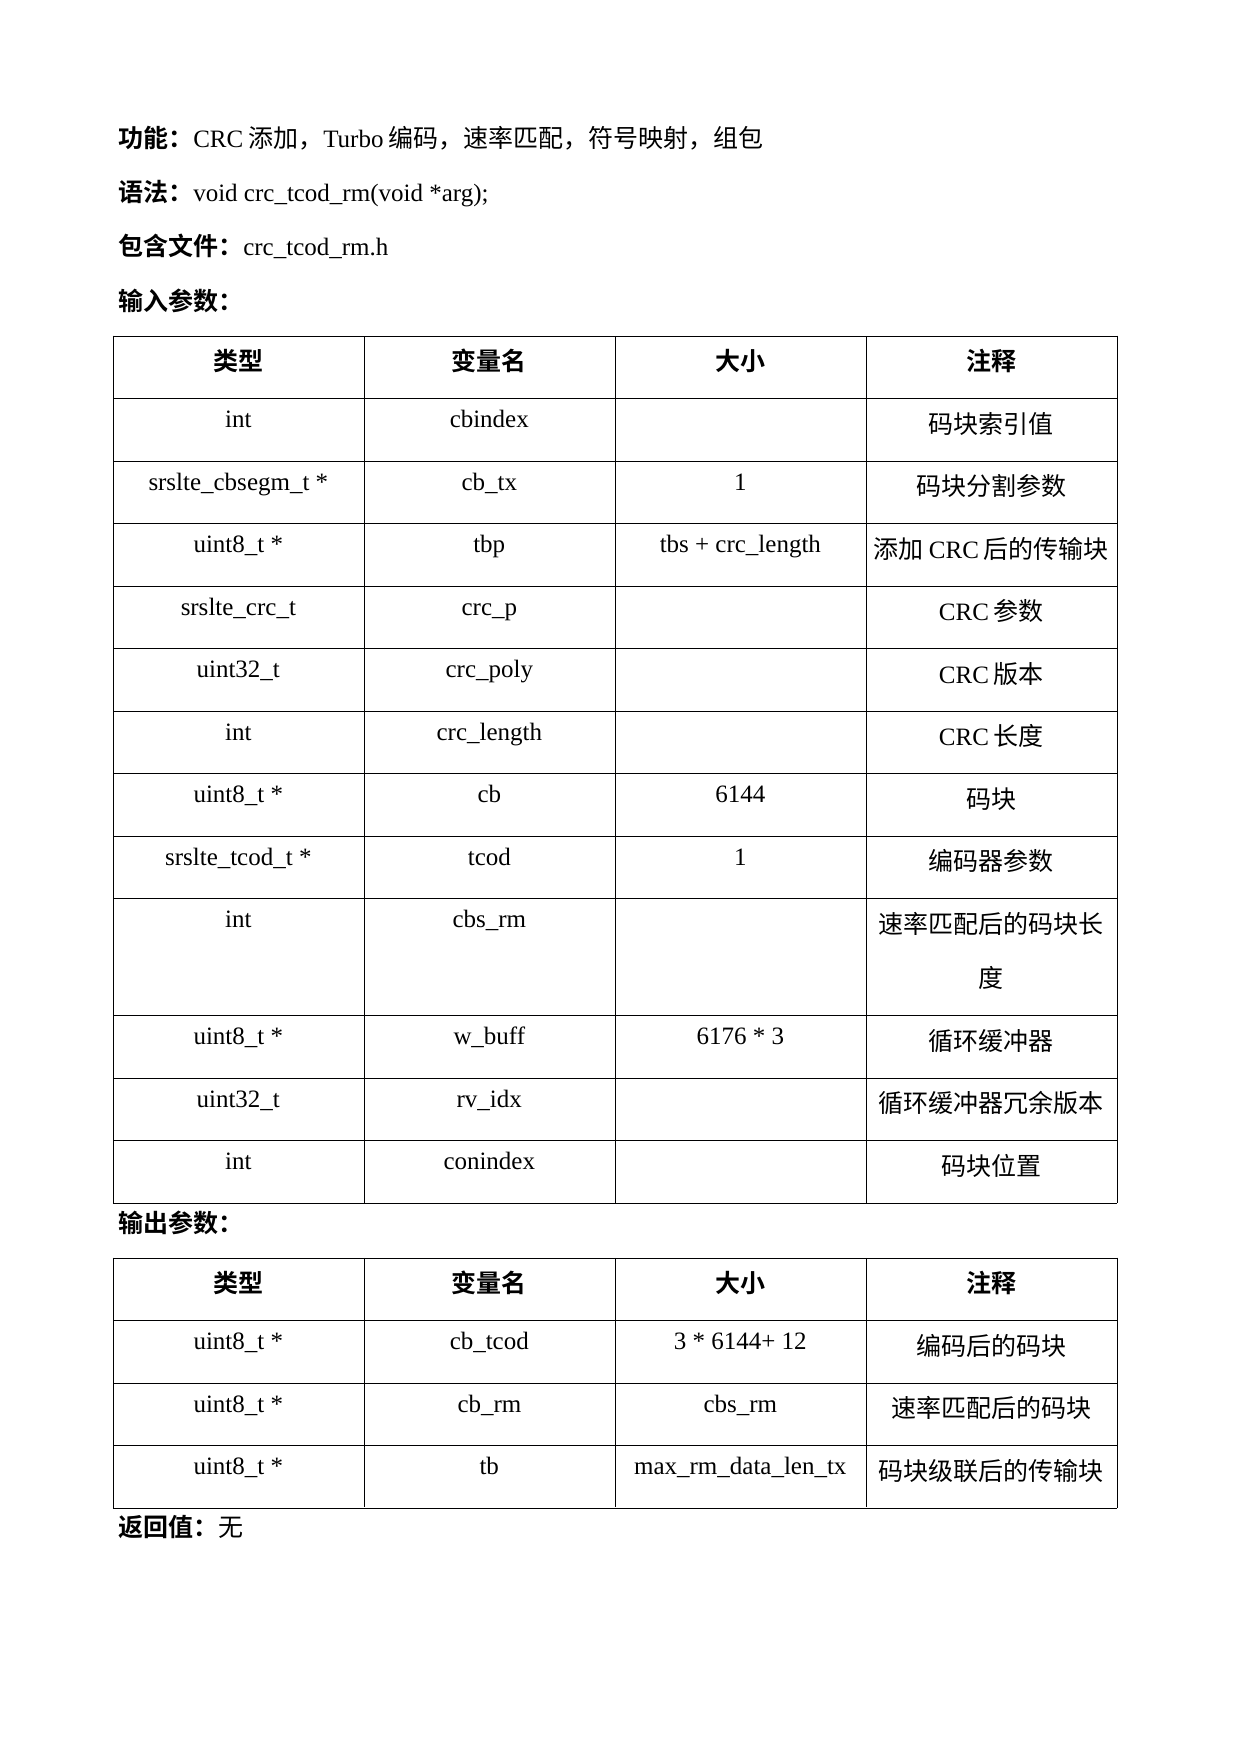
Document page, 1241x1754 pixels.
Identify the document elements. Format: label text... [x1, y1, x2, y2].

table_cell crc_length [365, 712, 615, 773]
table_cell 6144 [616, 774, 866, 836]
table_header 变量名 [365, 337, 615, 398]
table_cell 码块 [867, 774, 1117, 836]
table_cell uint32_t [114, 1079, 364, 1140]
table_cell int [114, 712, 364, 773]
table_cell 码块分割参数 [867, 462, 1117, 523]
table_cell 循环缓冲器冗余版本 [867, 1079, 1117, 1140]
table_cell uint8_t * [114, 1384, 364, 1445]
table_cell w_buff [365, 1016, 615, 1077]
table_cell cb_tcod [365, 1321, 615, 1382]
table_cell cbs_rm [616, 1384, 866, 1445]
table_cell 编码器参数 [867, 837, 1117, 898]
table_cell 编码后的码块 [867, 1321, 1117, 1382]
table_cell 循环缓冲器 [867, 1016, 1117, 1077]
text 功能：CRC添加，Turbo编码，速率匹配，符号映射，组包 [118, 118, 1122, 154]
table_cell srslte_crc_t [114, 587, 364, 648]
table_cell [616, 899, 866, 1015]
table_cell 1 [616, 837, 866, 898]
table_cell conindex [365, 1141, 615, 1202]
table_cell [616, 712, 866, 773]
table_cell [616, 649, 866, 711]
table_cell cb_rm [365, 1384, 615, 1445]
table_header 类型 [114, 1259, 364, 1320]
table_cell 码块索引值 [867, 399, 1117, 461]
table_cell uint8_t * [114, 1446, 364, 1507]
table_cell 码块位置 [867, 1141, 1117, 1202]
table_cell 添加CRC后的传输块 [867, 524, 1117, 586]
table_cell cb_tx [365, 462, 615, 523]
text 输入参数： [118, 281, 1122, 317]
table_cell CRC版本 [867, 649, 1117, 711]
table_cell rv_idx [365, 1079, 615, 1140]
table_cell CRC长度 [867, 712, 1117, 773]
table_cell [616, 1079, 866, 1140]
table_cell [616, 1141, 866, 1202]
table_cell srslte_cbsegm_t * [114, 462, 364, 523]
table_cell uint8_t * [114, 774, 364, 836]
table_cell uint8_t * [114, 1321, 364, 1382]
table_cell [616, 587, 866, 648]
table_cell tbs + crc_length [616, 524, 866, 586]
table_cell tb [365, 1446, 615, 1507]
text 输出参数： [118, 1203, 1122, 1239]
text 包含文件：crc_tcod_rm.h [118, 227, 1122, 263]
table_header 大小 [616, 337, 866, 398]
table_cell tbp [365, 524, 615, 586]
table_cell uint8_t * [114, 1016, 364, 1077]
table_cell 速率匹配后的码块 [867, 1384, 1117, 1445]
table_cell 速率匹配后的码块长度 [867, 899, 1117, 1015]
table_header 大小 [616, 1259, 866, 1320]
table_cell int [114, 899, 364, 1015]
table_cell int [114, 399, 364, 461]
table_cell crc_p [365, 587, 615, 648]
table_header 注释 [867, 1259, 1117, 1320]
table_cell 6176 * 3 [616, 1016, 866, 1077]
table_cell cb [365, 774, 615, 836]
table_cell tcod [365, 837, 615, 898]
table_header 注释 [867, 337, 1117, 398]
table_cell max_rm_data_len_tx [616, 1446, 866, 1507]
table_cell int [114, 1141, 364, 1202]
table_cell 3 * 6144+ 12 [616, 1321, 866, 1382]
table_header 类型 [114, 337, 364, 398]
table_cell [616, 399, 866, 461]
table_cell srslte_tcod_t * [114, 837, 364, 898]
table_cell crc_poly [365, 649, 615, 711]
table_cell uint32_t [114, 649, 364, 711]
table_cell cbs_rm [365, 899, 615, 1015]
table_cell 码块级联后的传输块 [867, 1446, 1117, 1507]
table_cell uint8_t * [114, 524, 364, 586]
table_cell CRC参数 [867, 587, 1117, 648]
text 返回值：无 [118, 1508, 1122, 1544]
table_header 变量名 [365, 1259, 615, 1320]
table_cell 1 [616, 462, 866, 523]
table_cell cbindex [365, 399, 615, 461]
text 语法：void crc_tcod_rm(void *arg); [118, 172, 1122, 209]
